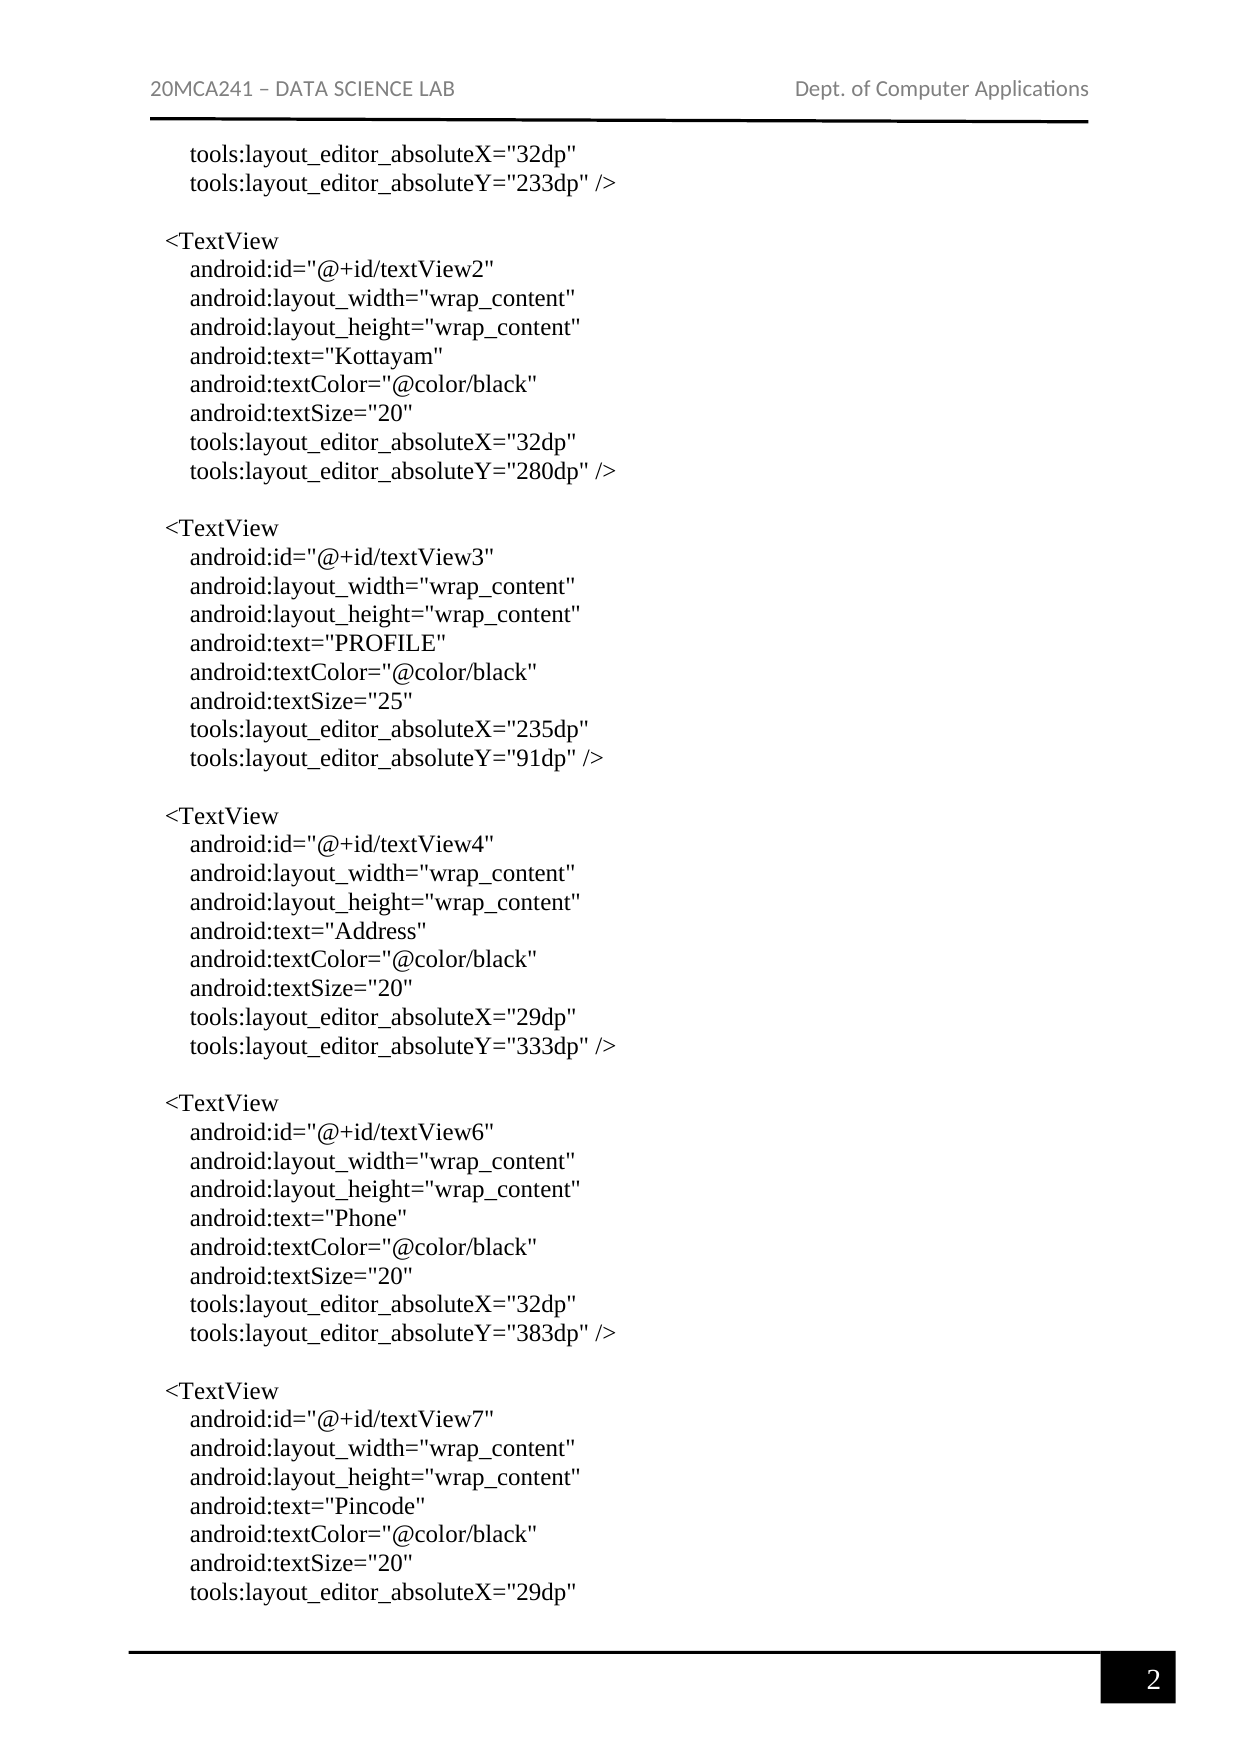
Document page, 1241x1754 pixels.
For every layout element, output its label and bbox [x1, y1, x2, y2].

text [139, 139, 1101, 1606]
